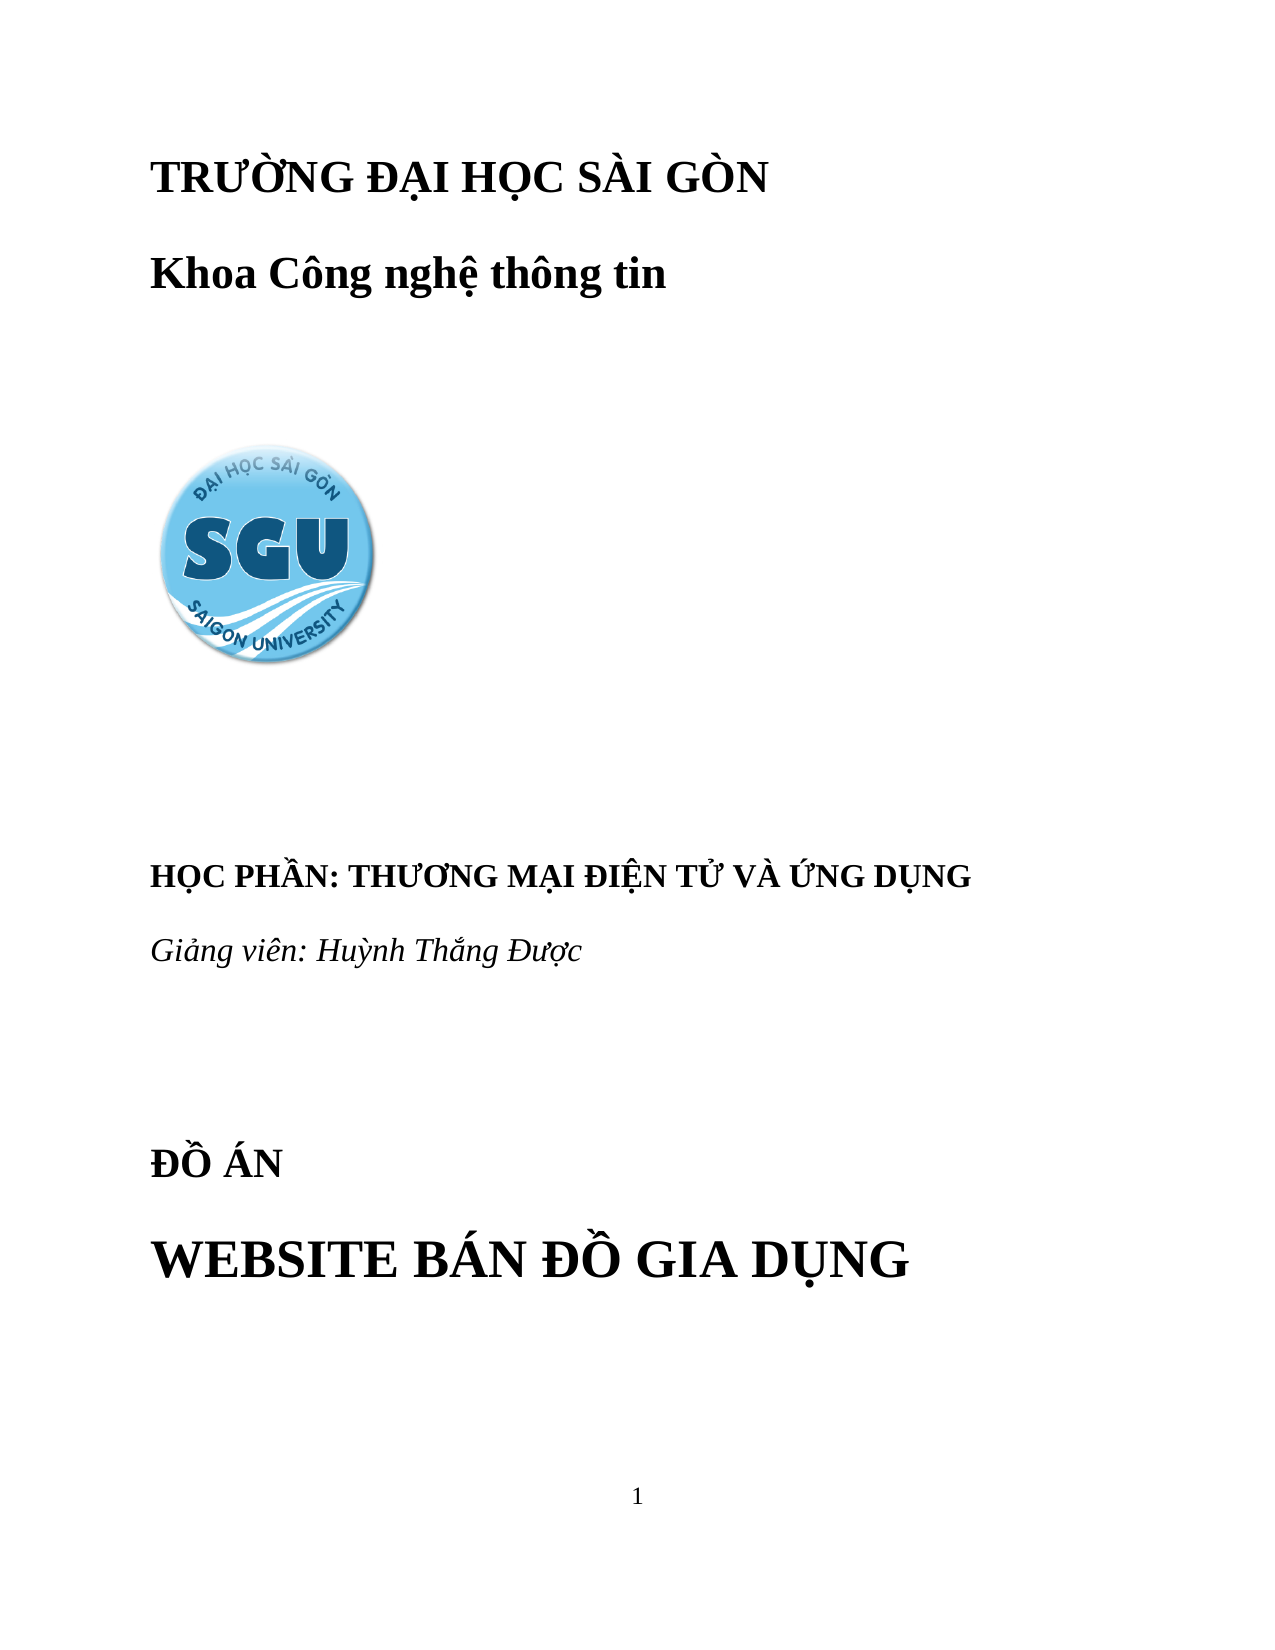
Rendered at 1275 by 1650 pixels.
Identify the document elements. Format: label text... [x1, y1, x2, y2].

text HỌC PHẦN: THƯƠNG MẠI ĐIỆN TỬ VÀ ỨNG DỤNG [150, 856, 1125, 894]
text Giảng viên: Huỳnh Thắng Được [150, 930, 1125, 969]
text TRƯỜNG ĐẠI HỌC SÀI GÒN [150, 150, 1125, 203]
text Khoa Công nghệ thông tin [150, 246, 1125, 298]
picture [150, 437, 383, 670]
text ĐỒ ÁN [150, 1138, 1125, 1186]
text WEBSITE BÁN ĐỒ GIA DỤNG [150, 1227, 1125, 1289]
